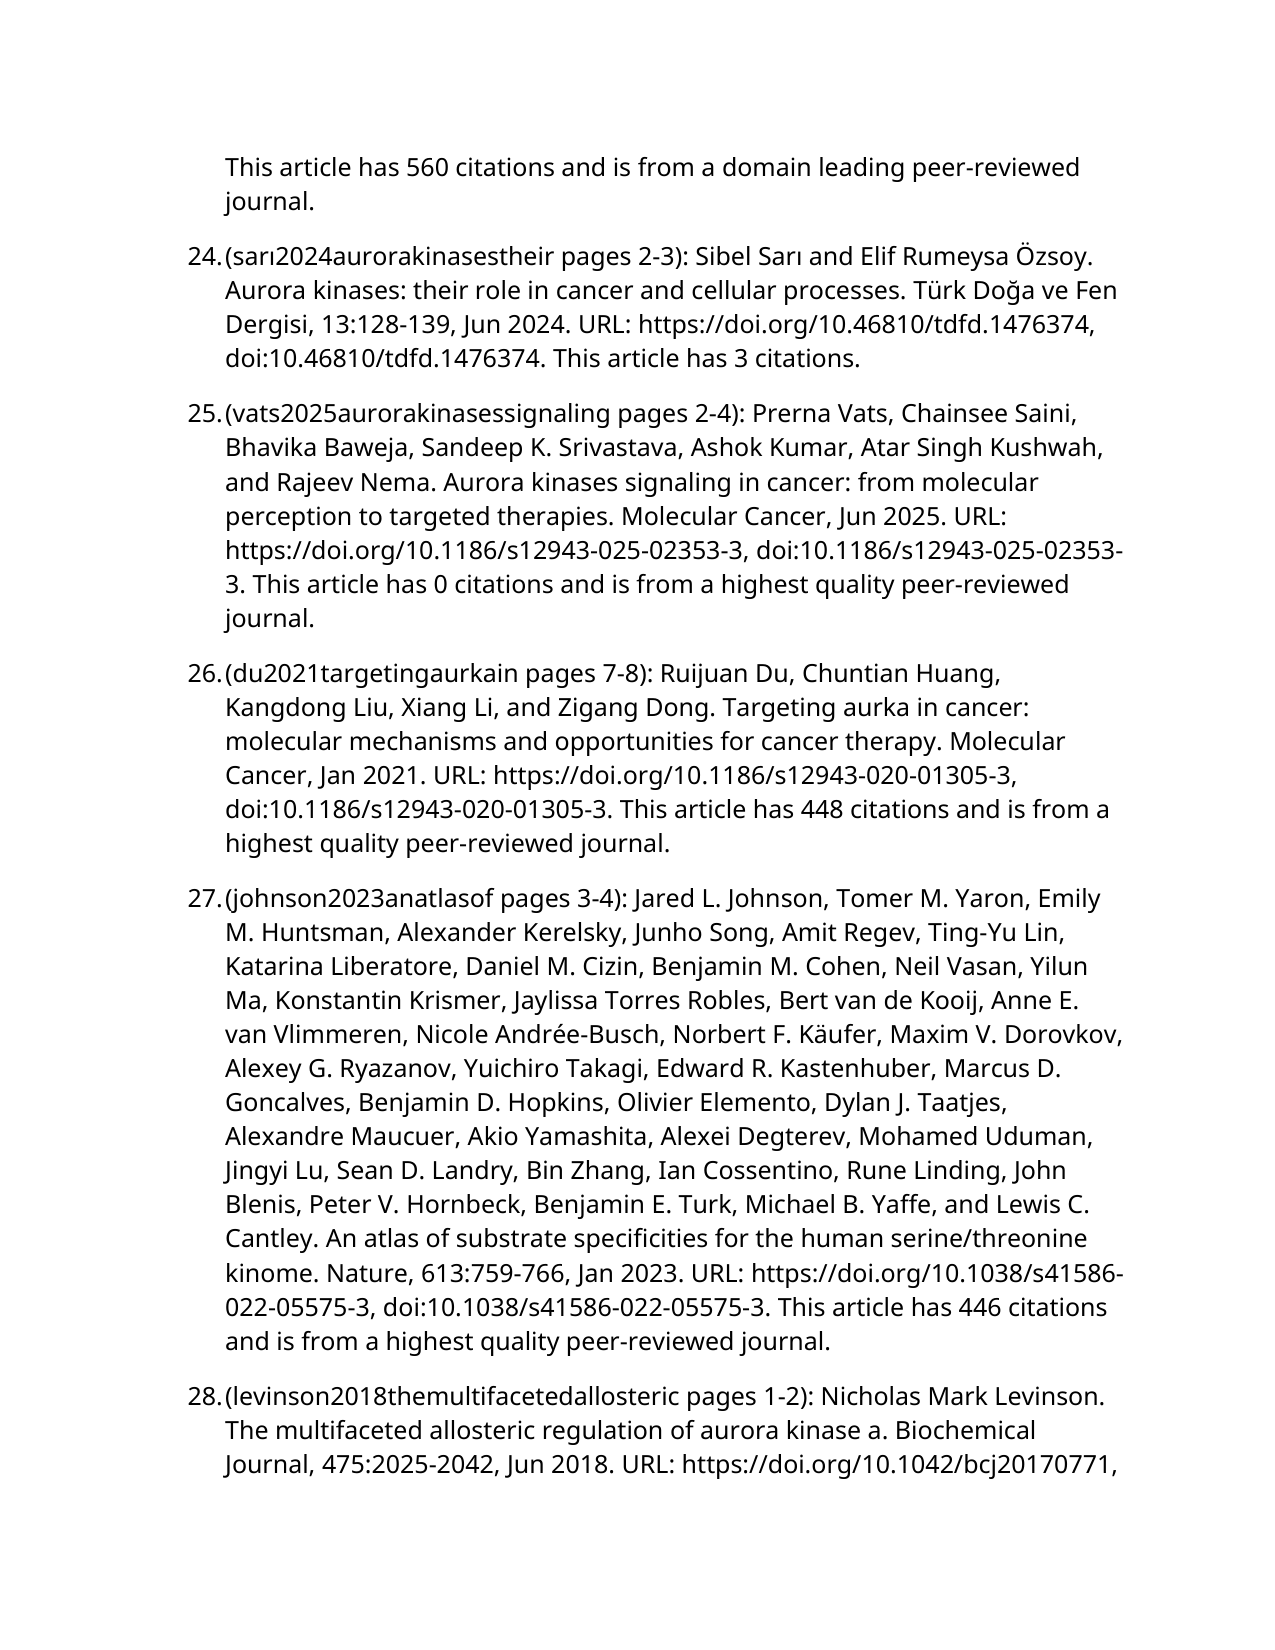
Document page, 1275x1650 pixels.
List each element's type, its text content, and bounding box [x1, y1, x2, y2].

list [187, 150, 1125, 218]
list (johnson2023anatlasof pages 3-4): Jared L. Johnson, Tomer M. Yaron, Emily M. Huntsman, Alexander Kerelsky, Junho Song, Amit Regev, Ting-Yu Lin, Katarina Liberatore, Daniel M. Cizin, Benjamin M. Cohen, Neil Vasan, Yilun Ma, Konstantin Krismer, Jaylissa Torres Robles, Bert van de Kooij, Anne E. van Vlimmeren, Nicole Andrée-Busch, Norbert F. Käufer, Maxim V. Dorovkov, Alexey G. Ryazanov, Yuichiro Takagi, Edward R. Kastenhuber, Marcus D. Goncalves, Benjamin D. Hopkins, Olivier Elemento, Dylan J. Taatjes, Alexandre Maucuer, Akio Yamashita, Alexei Degterev, Mohamed Uduman, Jingyi Lu, Sean D. Landry, Bin Zhang, Ian Cossentino, Rune Linding, John Blenis, Peter V. Hornbeck, Benjamin E. Turk, Michael B. Yaffe, and Lewis C. Cantley. An atlas of substrate specificities for the human serine/threonine kinome. Nature, 613:759-766, Jan 2023. URL: https://doi.org/10.1038/s41586-022-05575-3, doi:10.1038/s41586-022-05575-3. This article has 446 citations and is from a highest quality peer-reviewed journal. [187, 881, 1125, 1357]
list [187, 1378, 1125, 1480]
list (du2021targetingaurkain pages 7-8): Ruijuan Du, Chuntian Huang, Kangdong Liu, Xiang Li, and Zigang Dong. Targeting aurka in cancer: molecular mechanisms and opportunities for cancer therapy. Molecular Cancer, Jan 2021. URL: https://doi.org/10.1186/s12943-020-01305-3, doi:10.1186/s12943-020-01305-3. This article has 448 citations and is from a highest quality peer-reviewed journal. [187, 655, 1125, 860]
list (vats2025aurorakinasessignaling pages 2-4): Prerna Vats, Chainsee Saini, Bhavika Baweja, Sandeep K. Srivastava, Ashok Kumar, Atar Singh Kushwah, and Rajeev Nema. Aurora kinases signaling in cancer: from molecular perception to targeted therapies. Molecular Cancer, Jun 2025. URL: https://doi.org/10.1186/s12943-025-02353-3, doi:10.1186/s12943-025-02353-3. This article has 0 citations and is from a highest quality peer-reviewed journal. [187, 396, 1125, 634]
list (sarı2024aurorakinasestheir pages 2-3): Sibel Sarı and Elif Rumeysa Özsoy. Aurora kinases: their role in cancer and cellular processes. Türk Doğa ve Fen Dergisi, 13:128-139, Jun 2024. URL: https://doi.org/10.46810/tdfd.1476374, doi:10.46810/tdfd.1476374. This article has 3 citations. [187, 239, 1125, 375]
